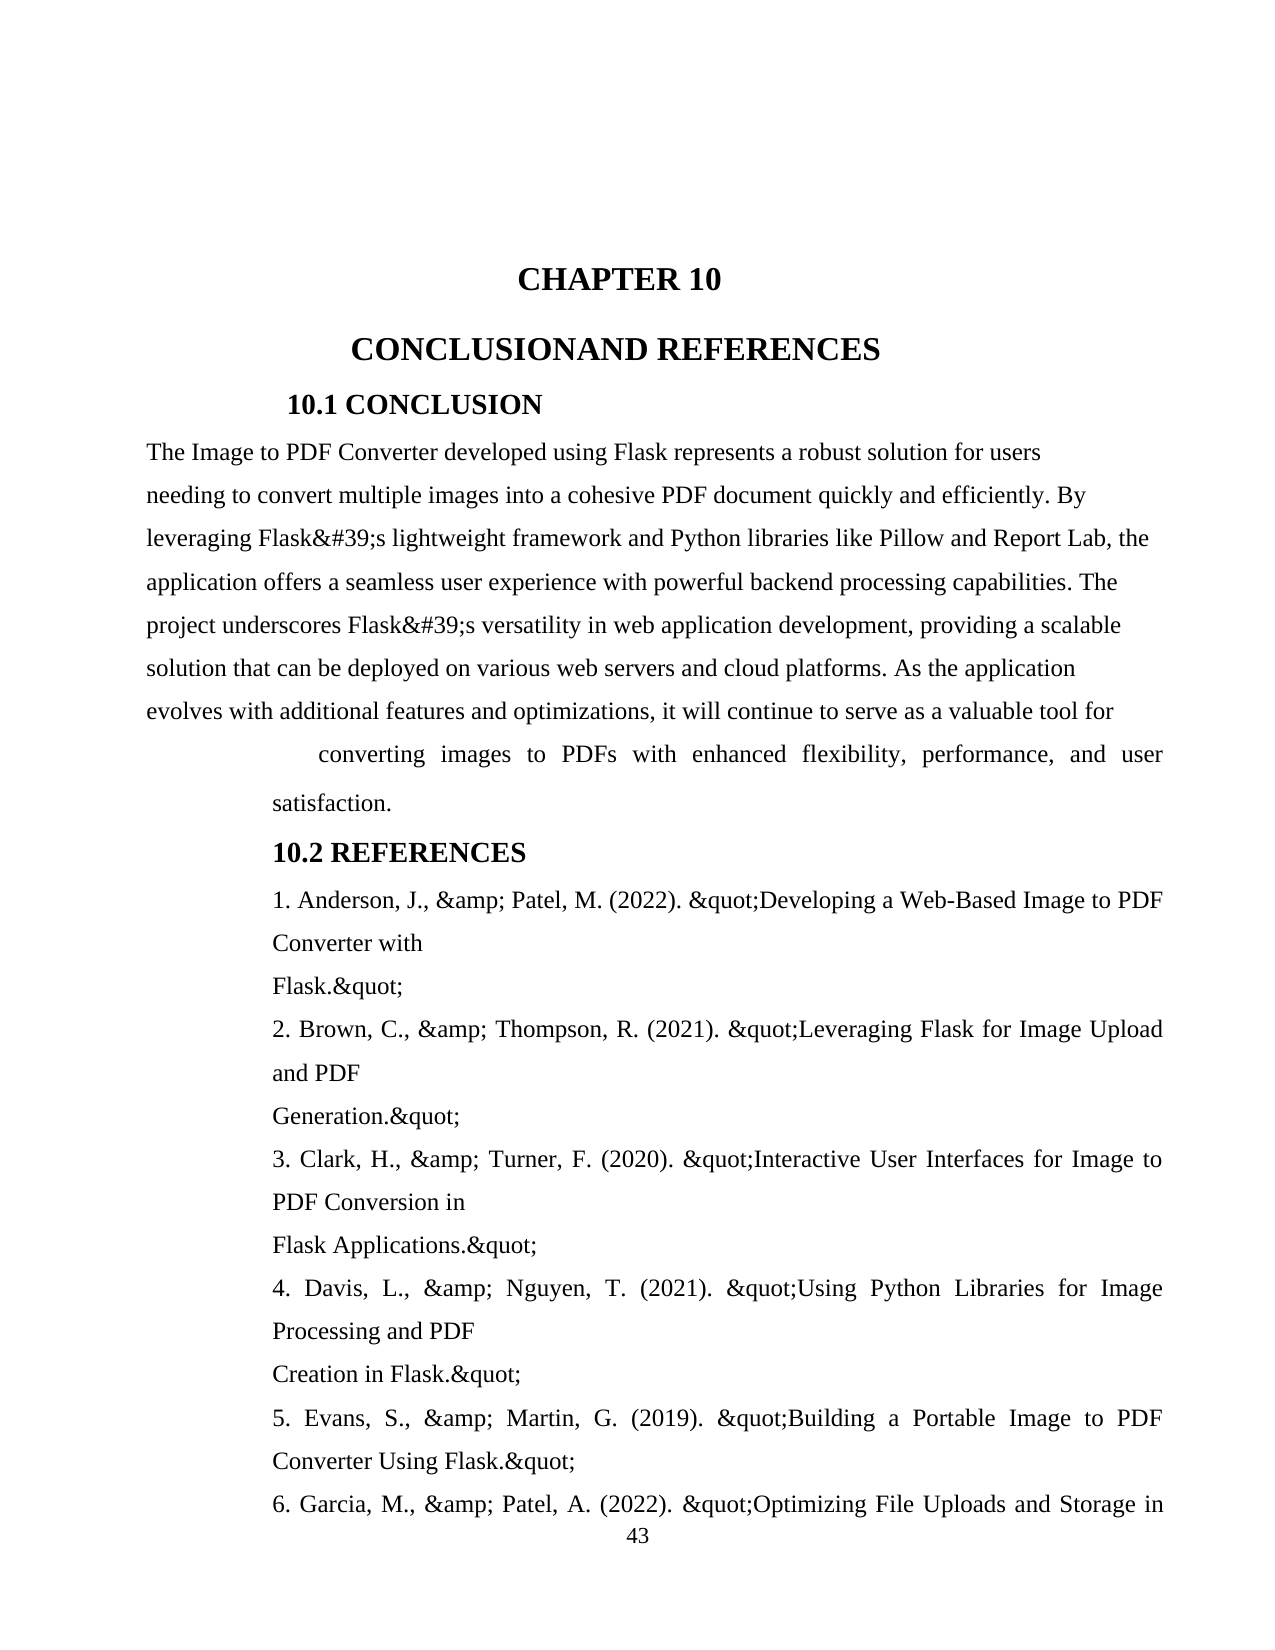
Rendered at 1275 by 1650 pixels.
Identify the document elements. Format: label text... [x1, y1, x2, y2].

text 10.2 REFERENCES [272, 835, 1164, 868]
text 5. Evans, S., &amp; Martin, G. (2019). &quot;Building a Portable Image to PDF Converter Using Flask.&quot; [272, 1403, 1164, 1474]
text Creation in Flask.&quot; [272, 1359, 1164, 1388]
list The Image to PDF Converter developed using Flask represents a robust solution for users [146, 437, 1164, 466]
text Flask.&quot; [272, 971, 1164, 1000]
list project underscores Flask&#39;s versatility in web application development, providing a scalable [146, 610, 1164, 638]
text Flask Applications.&quot; [272, 1230, 1164, 1259]
text CONCLUSIONAND REFERENCES [184, 329, 1164, 368]
list leveraging Flask&#39;s lightweight framework and Python libraries like Pillow and Report Lab, the [146, 523, 1164, 552]
text converting images to PDFs with enhanced flexibility, performance, and user satisfaction. [272, 739, 1164, 818]
list needing to convert multiple images into a cohesive PDF document quickly and efficiently. By [146, 480, 1164, 509]
text 2. Brown, C., &amp; Thompson, R. (2021). &quot;Leveraging Flask for Image Upload and PDF [272, 1014, 1164, 1086]
list evolves with additional features and optimizations, it will continue to serve as a valuable tool for [146, 696, 1164, 725]
list application offers a seamless user experience with powerful backend processing capabilities. The [146, 567, 1164, 595]
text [272, 1489, 1164, 1518]
text 1. Anderson, J., &amp; Patel, M. (2022). &quot;Developing a Web-Based Image to PDF Converter with [272, 885, 1164, 957]
text Generation.&quot; [272, 1101, 1164, 1129]
text 4. Davis, L., &amp; Nguyen, T. (2021). &quot;Using Python Libraries for Image Processing and PDF [272, 1273, 1164, 1345]
text 10.1 CONCLUSION [272, 387, 1164, 420]
list solution that can be deployed on various web servers and cloud platforms. As the application [146, 653, 1164, 682]
text 3. Clark, H., &amp; Turner, F. (2020). &quot;Interactive User Interfaces for Image to PDF Conversion in [272, 1144, 1164, 1216]
list CHAPTER 10 [184, 259, 1164, 297]
